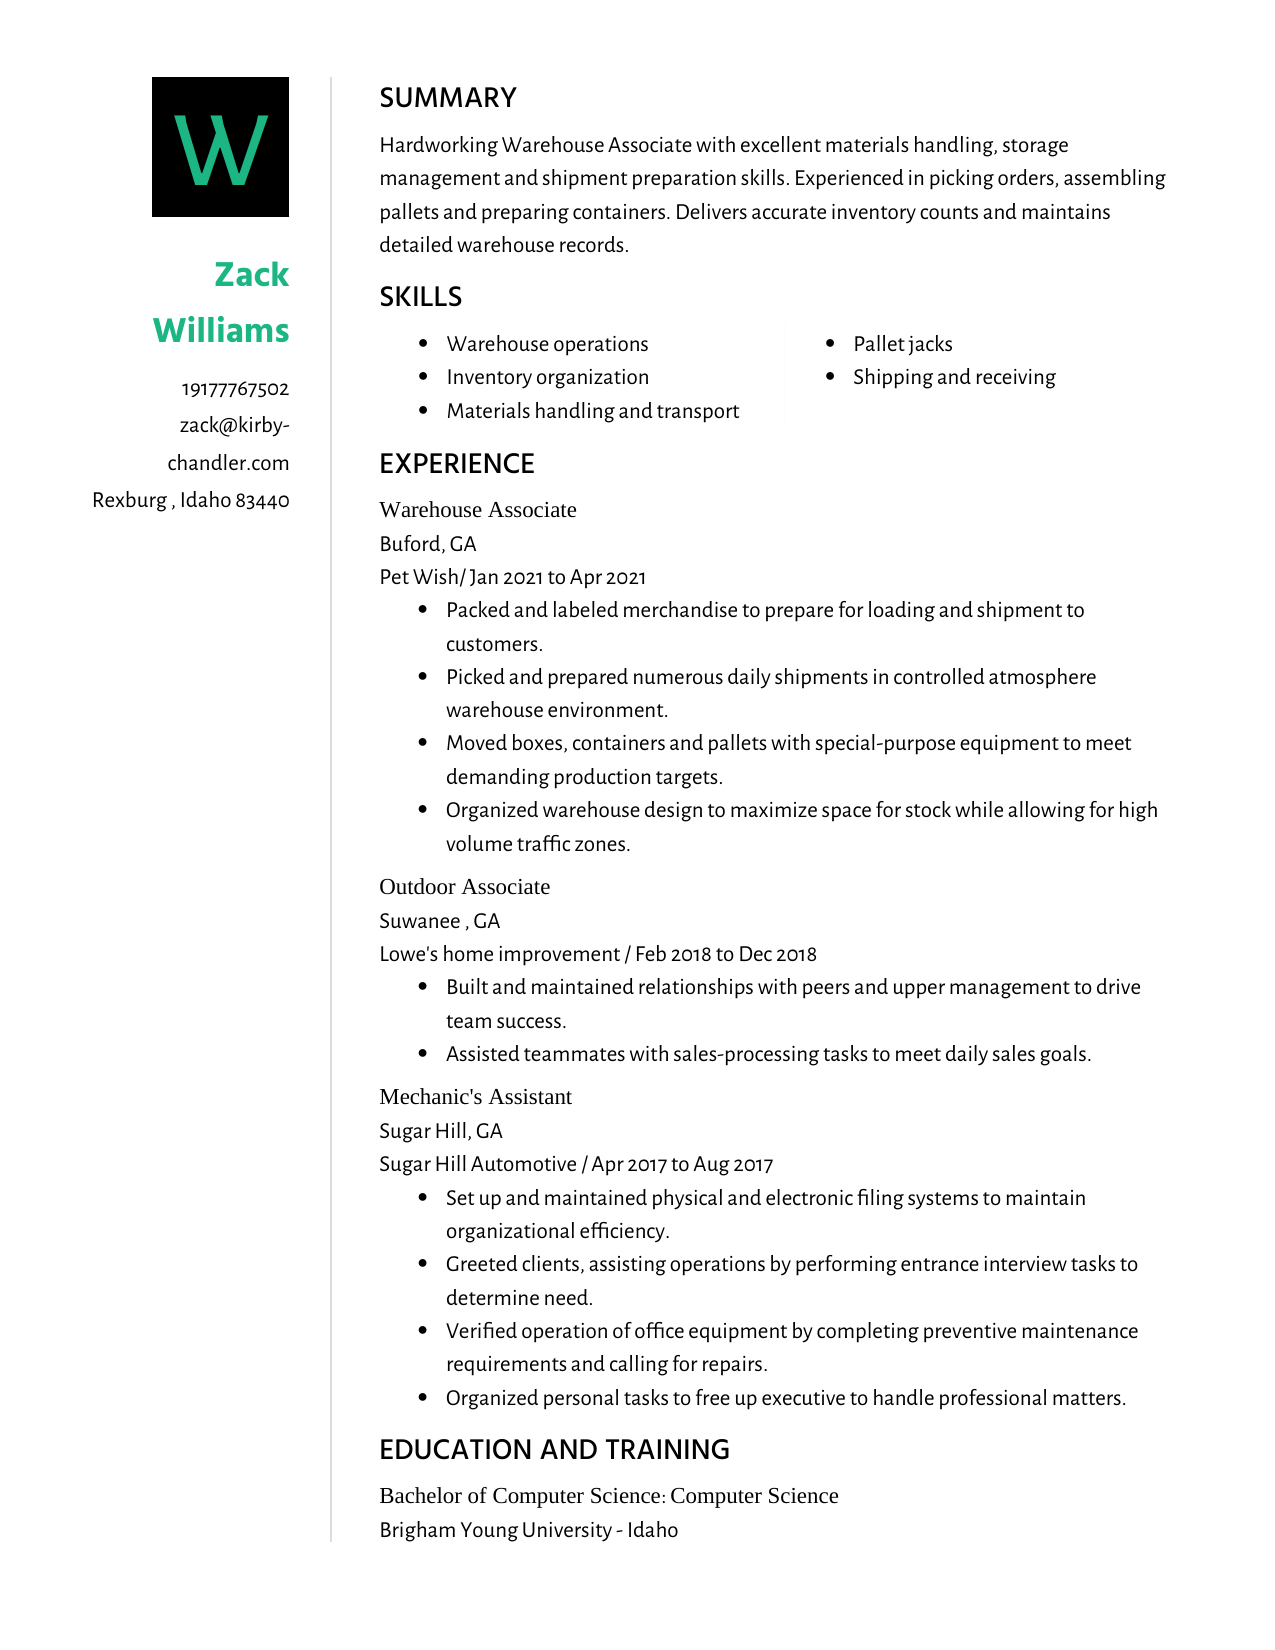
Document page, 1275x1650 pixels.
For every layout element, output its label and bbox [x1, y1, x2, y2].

table_header [332, 77, 1192, 1542]
table_header [83, 77, 330, 1542]
